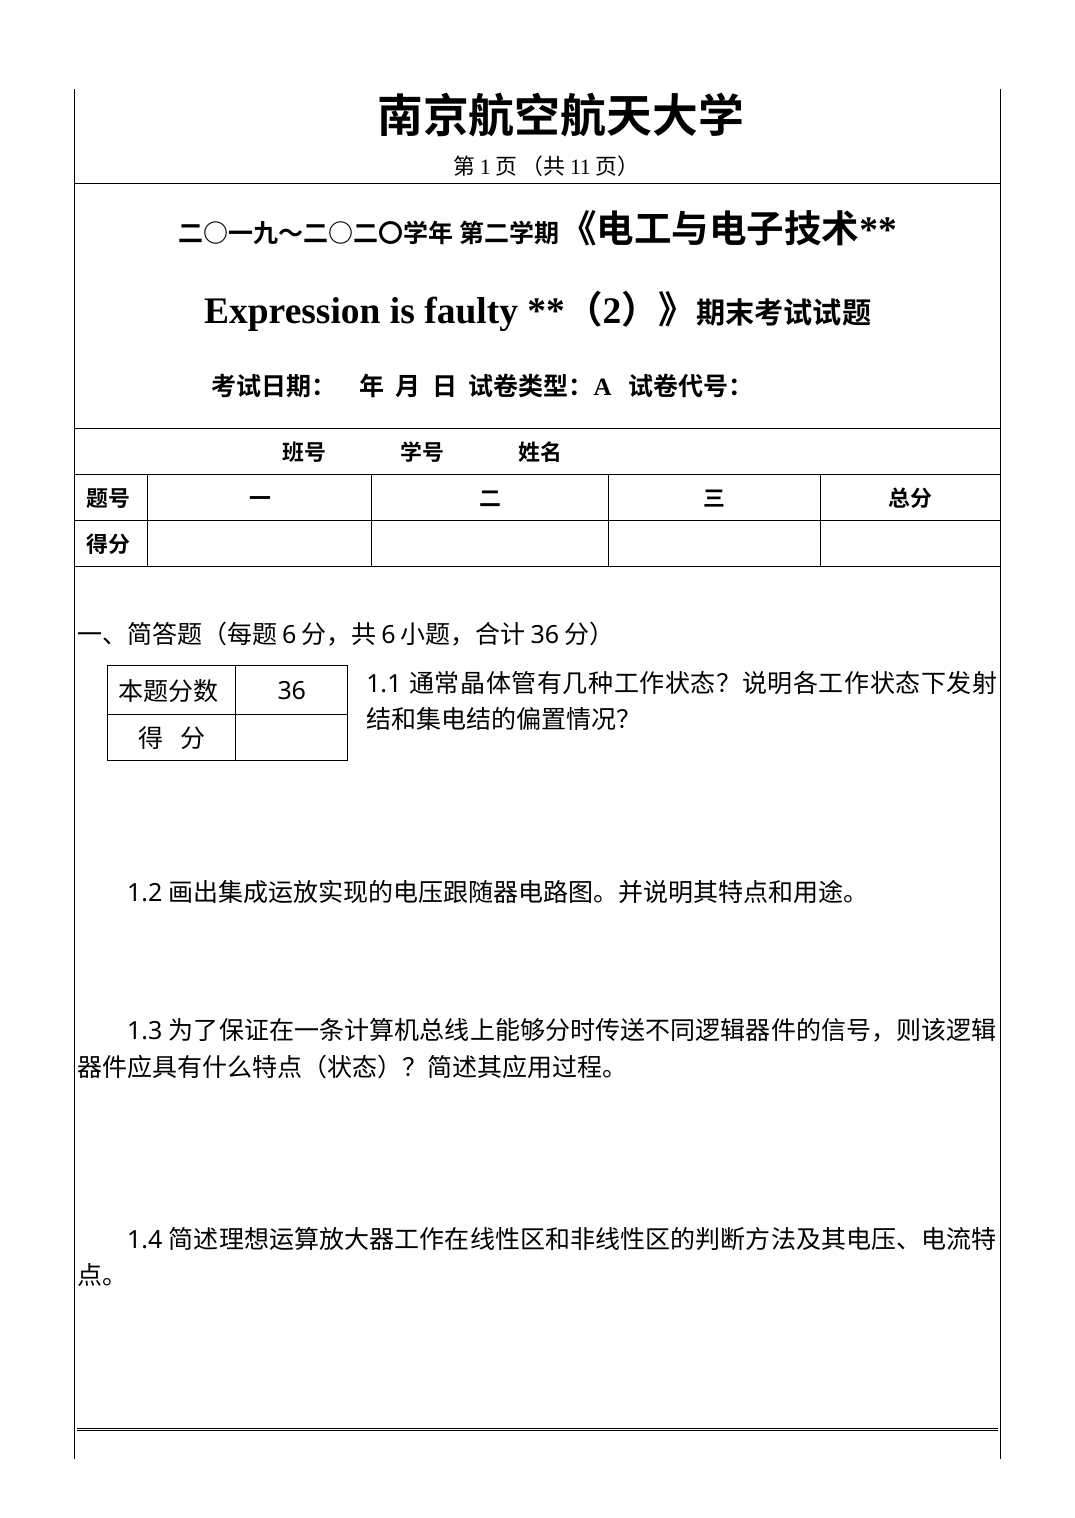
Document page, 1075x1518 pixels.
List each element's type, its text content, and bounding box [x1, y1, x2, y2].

table_header 36 [236, 666, 347, 714]
list 1.4 简述理想运算放大器工作在线性区和非线性区的判断方法及其电压、电流特点。 [77, 1219, 998, 1292]
text 一、简答题（每题6分，共6小题，合计36分） [77, 615, 998, 651]
table_cell 得 分 [108, 715, 235, 759]
list 1.3 为了保证在一条计算机总线上能够分时传送不同逻辑器件的信号，则该逻辑器件应具有什么特点（状态）？简述其应用过程。 [77, 1011, 998, 1083]
list 1.1 通常晶体管有几种工作状态？说明各工作状态下发射结和集电结的偏置情况？ [77, 663, 998, 736]
table_cell [236, 715, 347, 759]
table_header 本题分数 [108, 666, 235, 714]
list 1.2 画出集成运放实现的电压跟随器电路图。并说明其特点和用途。 [77, 872, 998, 908]
